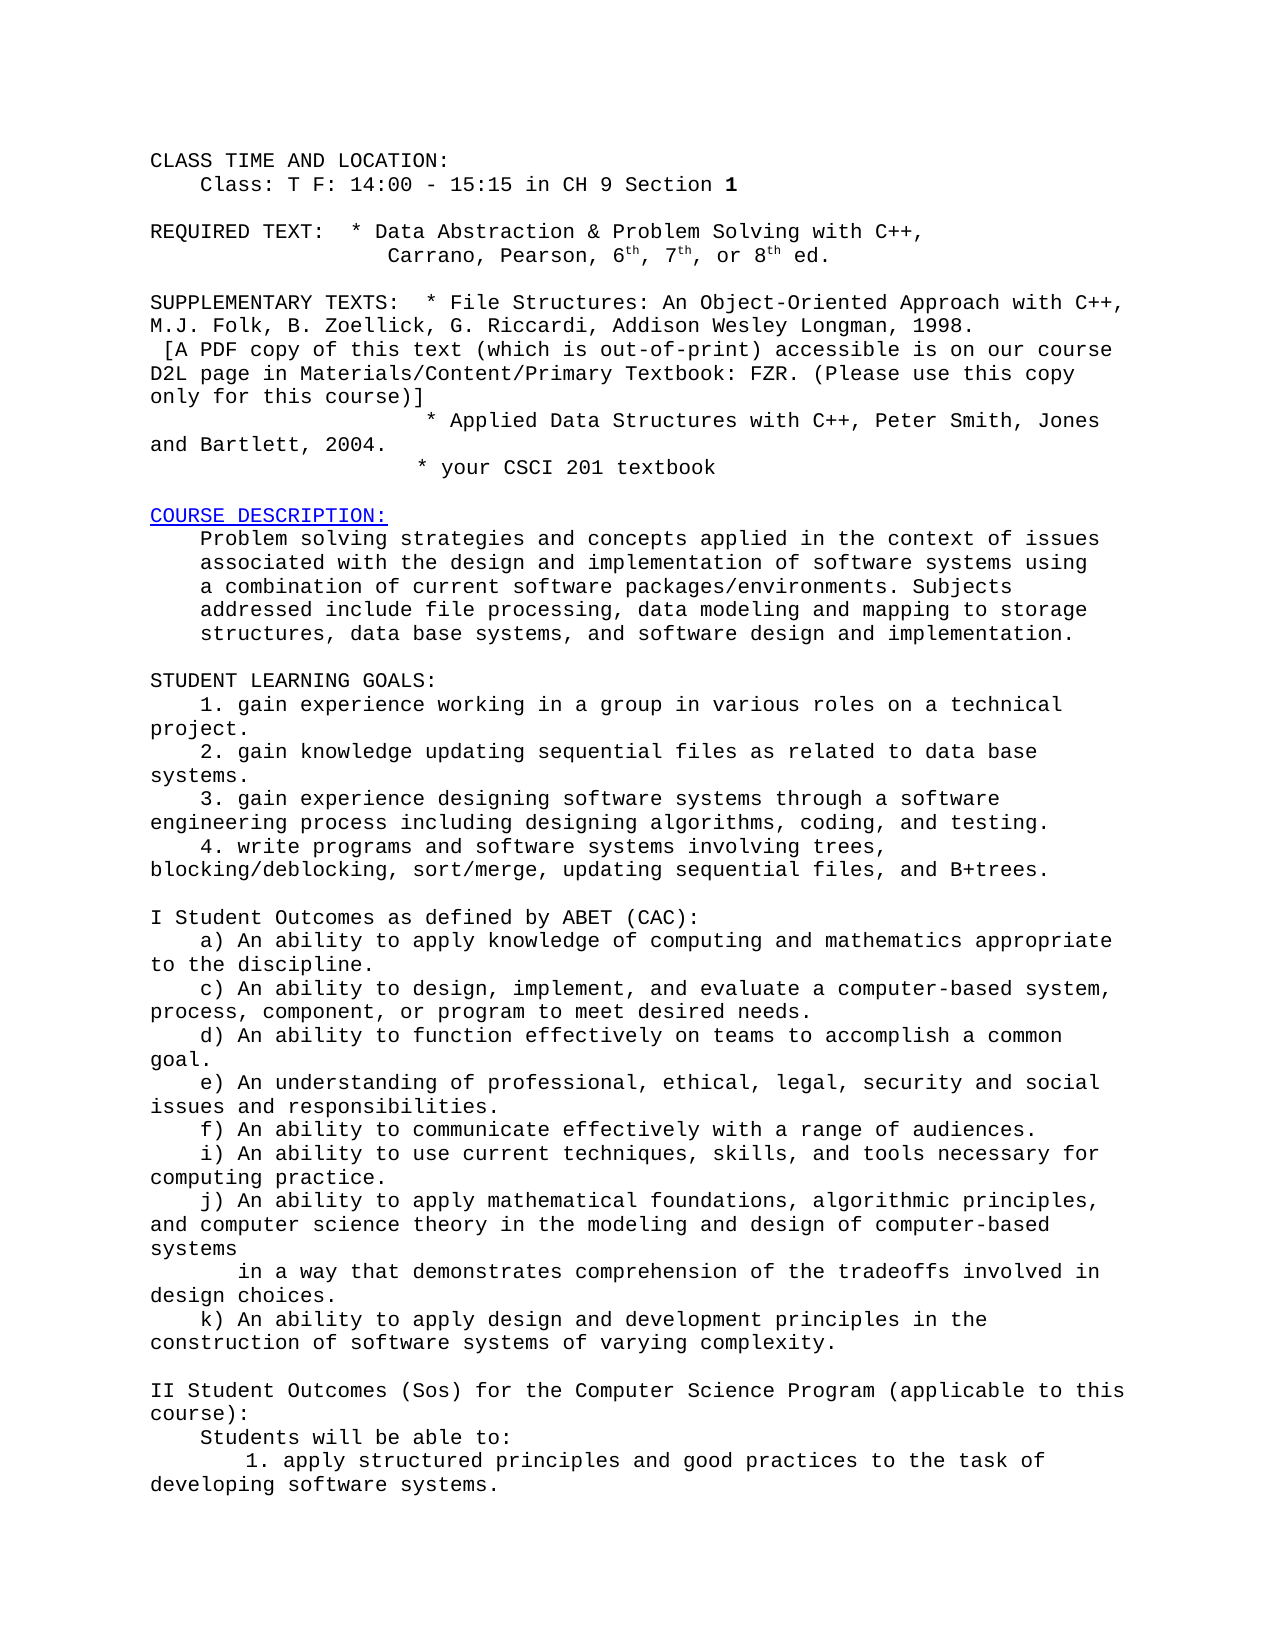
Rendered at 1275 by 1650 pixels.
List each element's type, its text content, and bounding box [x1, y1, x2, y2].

text j) An ability to apply mathematical foundations, algorithmic principles, and computer science theory in the modeling and design of computer-based systems [150, 1190, 1125, 1261]
text 2. gain knowledge updating sequential files as related to data base systems. [150, 741, 1125, 788]
text associated with the design and implementation of software systems using [150, 552, 1125, 576]
text addressed include file processing, data modeling and mapping to storage [150, 599, 1125, 623]
text in a way that demonstrates comprehension of the tradeoffs involved in design choices. [150, 1261, 1125, 1309]
text a) An ability to apply knowledge of computing and mathematics appropriate to the discipline. [150, 930, 1125, 978]
text e) An understanding of professional, ethical, legal, security and social issues and responsibilities. [150, 1072, 1125, 1119]
text Carrano, Pearson, 6th, 7th, or 8th ed. [150, 244, 1125, 268]
text STUDENT LEARNING GOALS: [150, 670, 1125, 694]
text REQUIRED TEXT: * Data Abstraction & Problem Solving with C++, [150, 221, 1125, 244]
text k) An ability to apply design and development principles in the construction of software systems of varying complexity. [150, 1309, 1125, 1356]
text c) An ability to design, implement, and evaluate a computer-based system, process, component, or program to meet desired needs. [150, 978, 1125, 1025]
text CLASS TIME AND LOCATION: [150, 150, 1125, 174]
text structures, data base systems, and software design and implementation. [150, 623, 1125, 647]
text Problem solving strategies and concepts applied in the context of issues [150, 528, 1125, 552]
text [A PDF copy of this text (which is out-of-print) accessible is on our course D2L page in Materials/Content/Primary Textbook: FZR. (Please use this copy only for this course)] [150, 339, 1125, 410]
text I Student Outcomes as defined by ABET (CAC): [150, 907, 1125, 930]
text i) An ability to use current techniques, skills, and tools necessary for computing practice. [150, 1143, 1125, 1190]
text 3. gain experience designing software systems through a software engineering process including designing algorithms, coding, and testing. [150, 788, 1125, 836]
text f) An ability to communicate effectively with a range of audiences. [150, 1119, 1125, 1143]
text Class: T F: 14:00 - 15:15 in CH 9 Section 1 [150, 174, 1125, 197]
text * your CSCI 201 textbook [150, 457, 1125, 481]
text Students will be able to: [150, 1427, 1125, 1451]
text II Student Outcomes (Sos) for the Computer Science Program (applicable to this course): [150, 1379, 1125, 1427]
text 4. write programs and software systems involving trees, blocking/deblocking, sort/merge, updating sequential files, and B+trees. [150, 836, 1125, 883]
text a combination of current software packages/environments. Subjects [150, 576, 1125, 599]
text SUPPLEMENTARY TEXTS: * File Structures: An Object-Oriented Approach with C++, M.J. Folk, B. Zoellick, G. Riccardi, Addison Wesley Longman, 1998. [150, 292, 1125, 339]
text 1. apply structured principles and good practices to the task of developing software systems. [150, 1451, 1125, 1498]
text 1. gain experience working in a group in various roles on a technical project. [150, 694, 1125, 741]
text d) An ability to function effectively on teams to accomplish a common goal. [150, 1025, 1125, 1072]
text * Applied Data Structures with C++, Peter Smith, Jones and Bartlett, 2004. [150, 410, 1125, 457]
text COURSE DESCRIPTION: [150, 505, 1125, 528]
